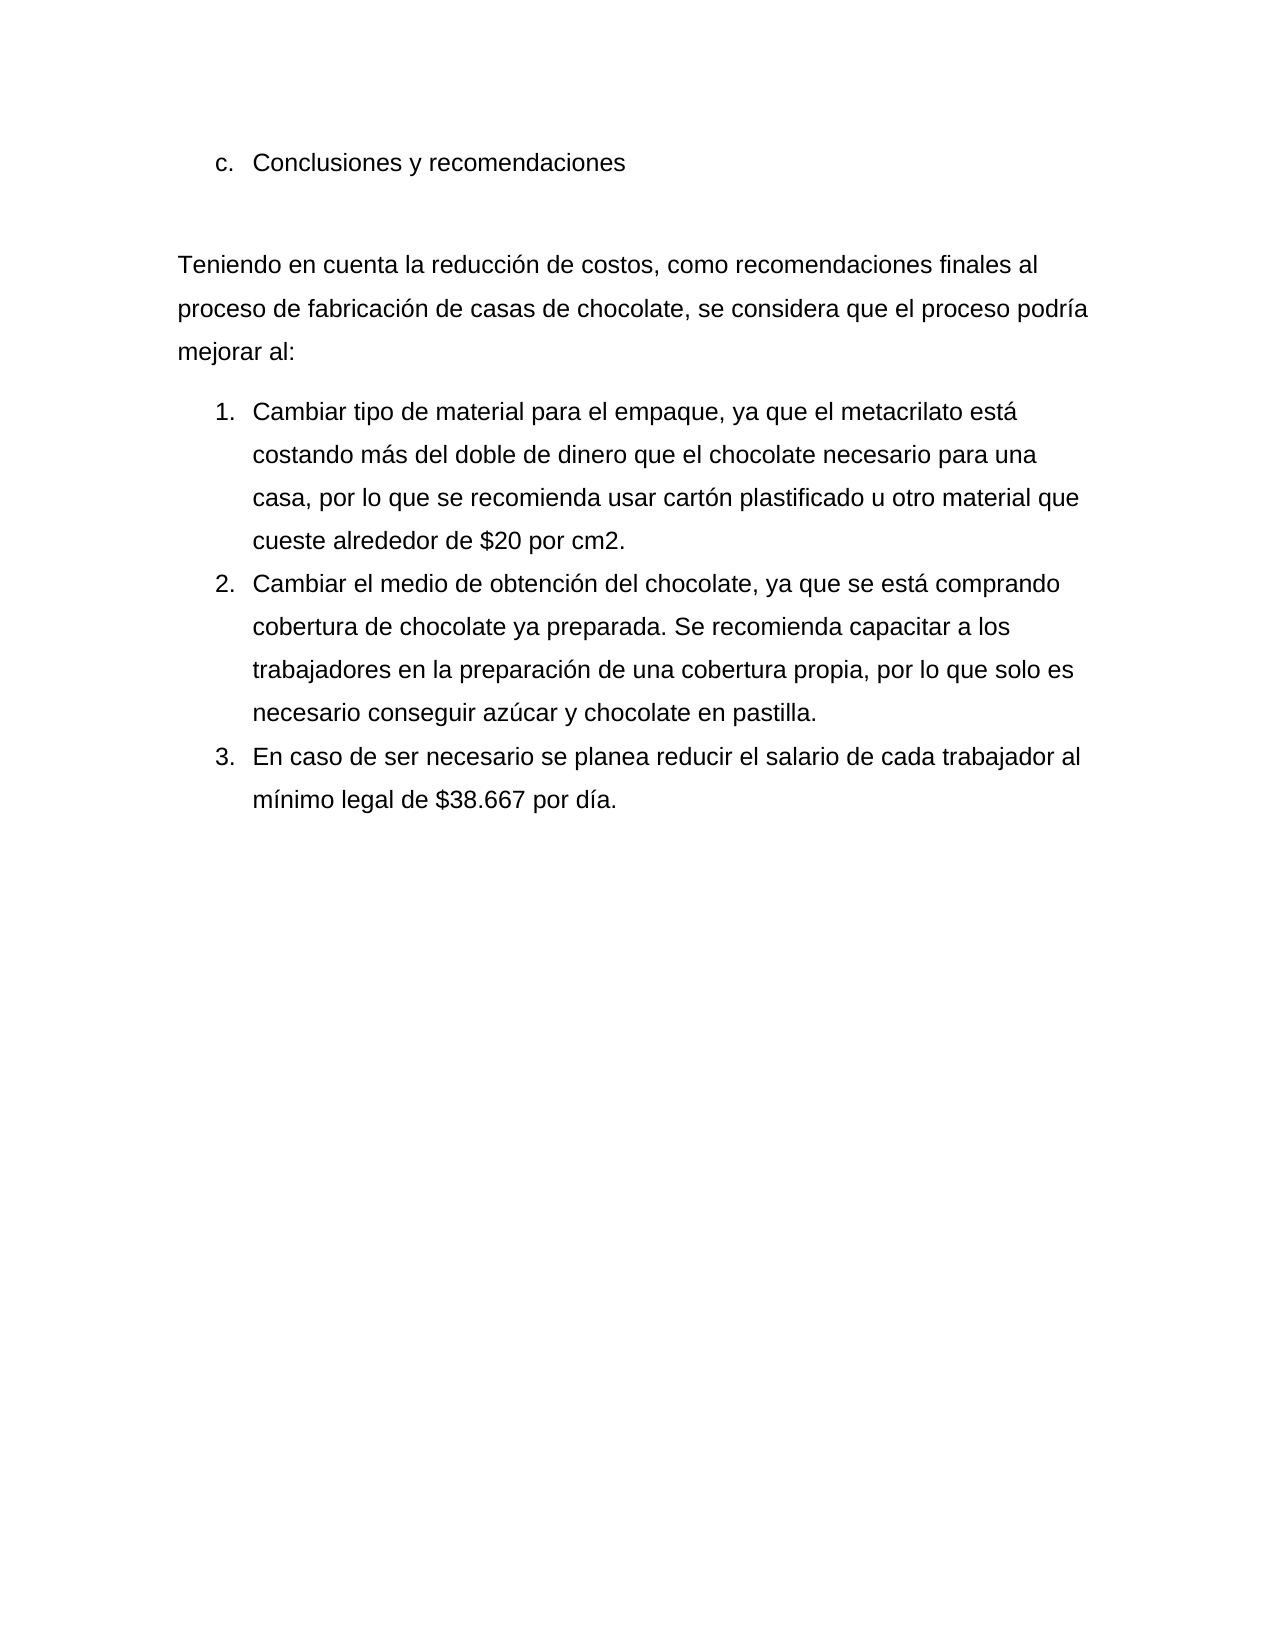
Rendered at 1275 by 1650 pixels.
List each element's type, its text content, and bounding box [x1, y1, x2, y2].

list Cambiar tipo de material para el empaque, ya que el metacrilato está costando más del doble de dinero que el chocolate necesario para una casa, por lo que se recomienda usar cartón plastificado u otro material que cueste alrededor de $20 por cm2. [215, 397, 1098, 555]
list Cambiar el medio de obtención del chocolate, ya que se está comprando cobertura de chocolate ya preparada. Se recomienda capacitar a los trabajadores en la preparación de una cobertura propia, por lo que solo es necesario conseguir azúcar y chocolate en pastilla. [215, 569, 1098, 727]
list Conclusiones y recomendaciones [215, 148, 1098, 176]
text Teniendo en cuenta la reducción de costos, como recomendaciones finales al proceso de fabricación de casas de chocolate, se considera que el proceso podría mejorar al: [177, 251, 1098, 366]
list En caso de ser necesario se planea reducir el salario de cada trabajador al mínimo legal de $38.667 por día. [215, 742, 1098, 813]
